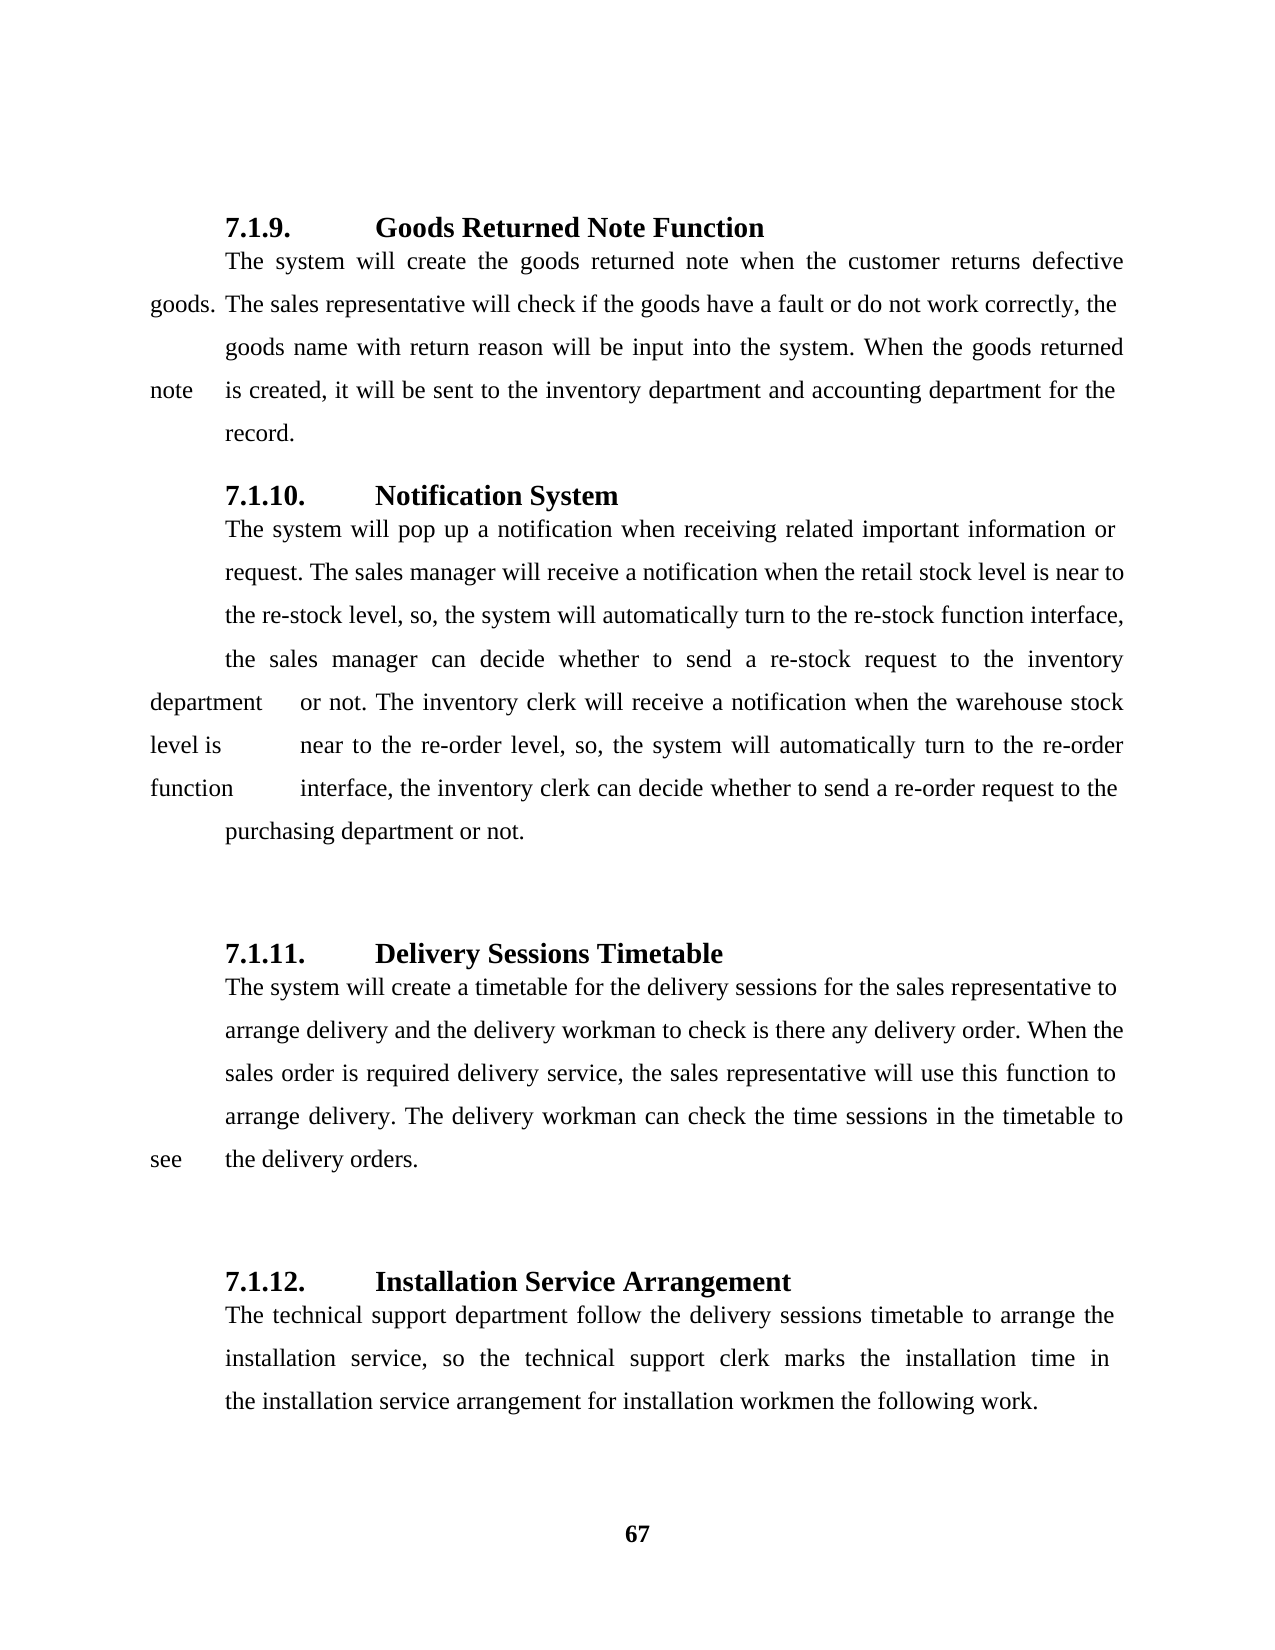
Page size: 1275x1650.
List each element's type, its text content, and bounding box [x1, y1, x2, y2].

text The system will create the goods returned note when the customer returns defective goods. The sales representative will check if the goods have a fault or do not work correctly, the goods name with return reason will be input into the system. When the goods returned note is created, it will be sent to the inventory department and accounting department for the record. [150, 246, 1125, 447]
subtitle Notification System [225, 478, 1125, 512]
text The system will pop up a notification when receiving related important information or request. The sales manager will receive a notification when the retail stock level is near to the re-stock level, so, the system will automatically turn to the re-stock function interface, the sales manager can decide whether to send a re-stock request to the inventory department or not. The inventory clerk will receive a notification when the warehouse stock level is near to the re-order level, so, the system will automatically turn to the re-order function interface, the inventory clerk can decide whether to send a re-order request to the purchasing department or not. [150, 514, 1125, 845]
text The technical support department follow the delivery sessions timetable to arrange the installation service, so the technical support clerk marks the installation time in the installation service arrangement for installation workmen the following work. [150, 1300, 1125, 1415]
subtitle Installation Service Arrangement [225, 1264, 1125, 1298]
subtitle Delivery Sessions Timetable [225, 936, 1125, 969]
text The system will create a timetable for the delivery sessions for the sales representative to arrange delivery and the delivery workman to check is there any delivery order. When the sales order is required delivery service, the sales representative will use this function to arrange delivery. The delivery workman can check the time sessions in the timetable to see the delivery orders. [150, 972, 1125, 1173]
subtitle Goods Returned Note Function [225, 210, 1125, 243]
